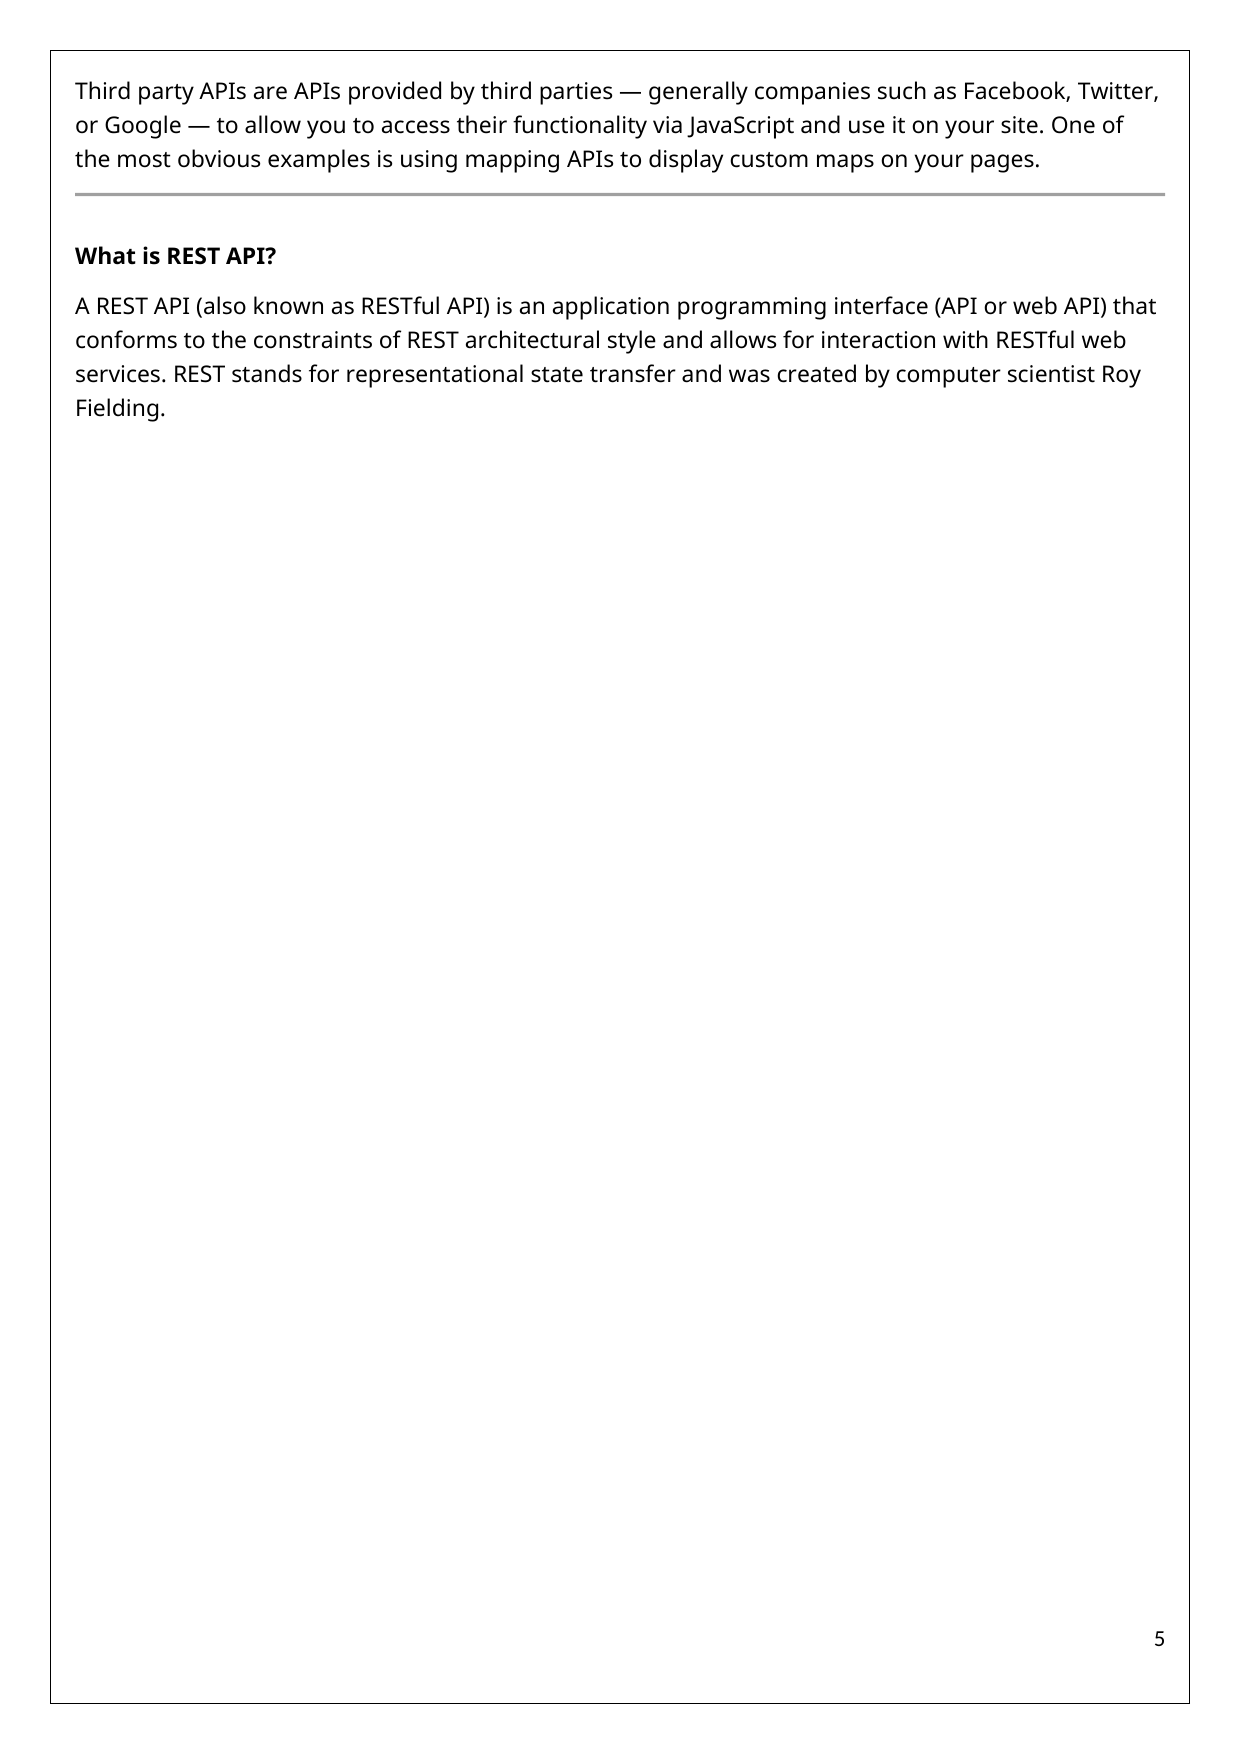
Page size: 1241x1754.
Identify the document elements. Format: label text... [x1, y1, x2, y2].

text A REST API (also known as RESTful API) is an application programming interface (API or web API) that conforms to the constraints of REST architectural style and allows for interaction with RESTful web services. REST stands for representational state transfer and was created by computer scientist Roy Fielding. [75, 290, 1165, 423]
text Third party APIs are APIs provided by third parties — generally companies such as Facebook, Twitter, or Google — to allow you to access their functionality via JavaScript and use it on your site. One of the most obvious examples is using mapping APIs to display custom maps on your pages. [75, 75, 1165, 174]
text What is REST API? [75, 240, 1165, 271]
